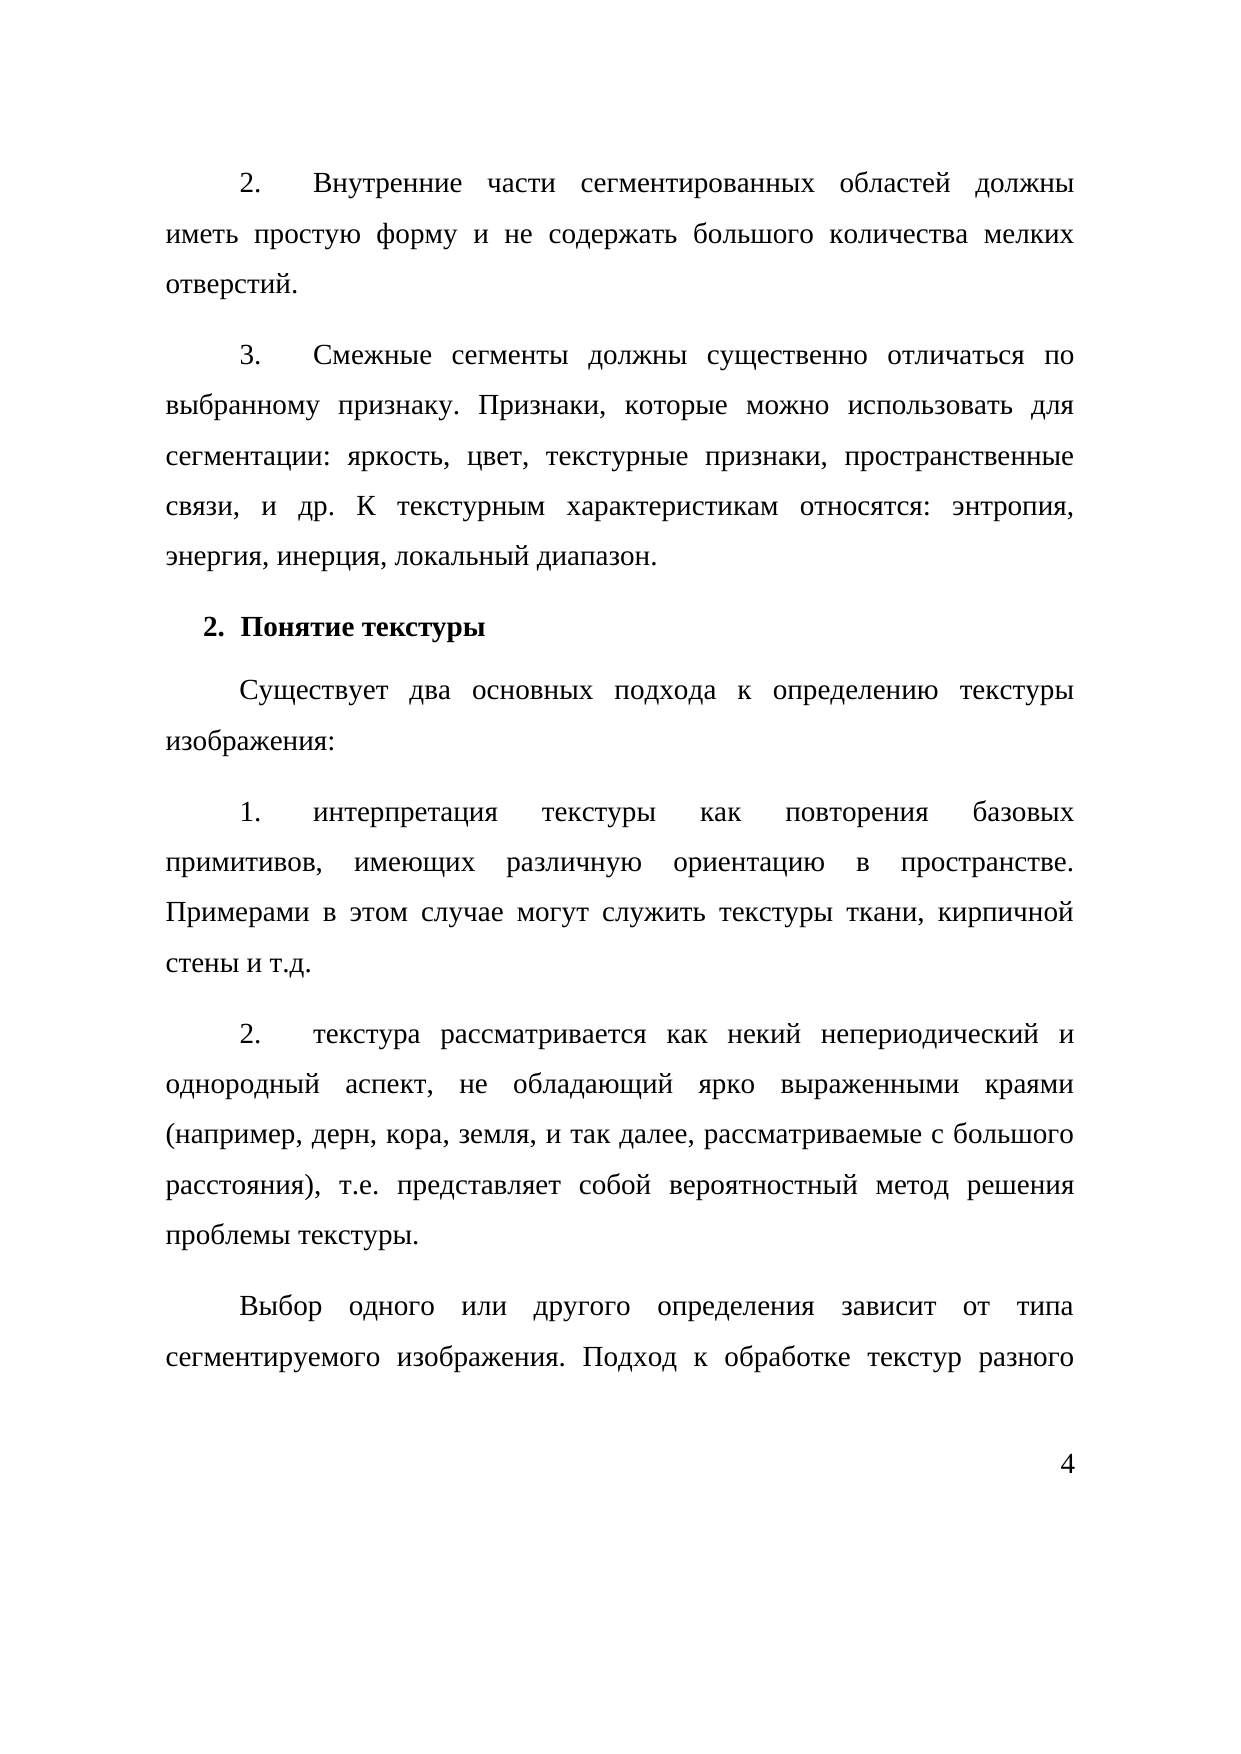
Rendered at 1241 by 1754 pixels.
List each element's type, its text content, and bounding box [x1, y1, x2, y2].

text Существует два основных подхода к определению текстуры изображения: [165, 672, 1075, 756]
subtitle Понятие текстуры [203, 609, 1075, 643]
list Смежные сегменты должны существенно отличаться по выбранному признаку. Признаки, которые можно использовать для сегментации: яркость, цвет, текстурные признаки, пространственные связи, и др. К текстурным характеристикам относятся: энтропия, энергия, инерция, локальный диапазон. [165, 337, 1075, 572]
list Внутренние части сегментированных областей должны иметь простую форму и не содержать большого количества мелких отверстий. [165, 165, 1075, 299]
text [165, 1288, 1075, 1372]
list интерпретация текстуры как повторения базовых примитивов, имеющих различную ориентацию в пространстве. Примерами в этом случае могут служить текстуры ткани, кирпичной стены и т.д. [165, 794, 1075, 978]
list текстура рассматривается как некий непериодический и однородный аспект, не обладающий ярко выраженными краями (например, дерн, кора, земля, и так далее, рассматриваемые с большого расстояния), т.е. представляет собой вероятностный метод решения проблемы текстуры. [165, 1016, 1075, 1251]
